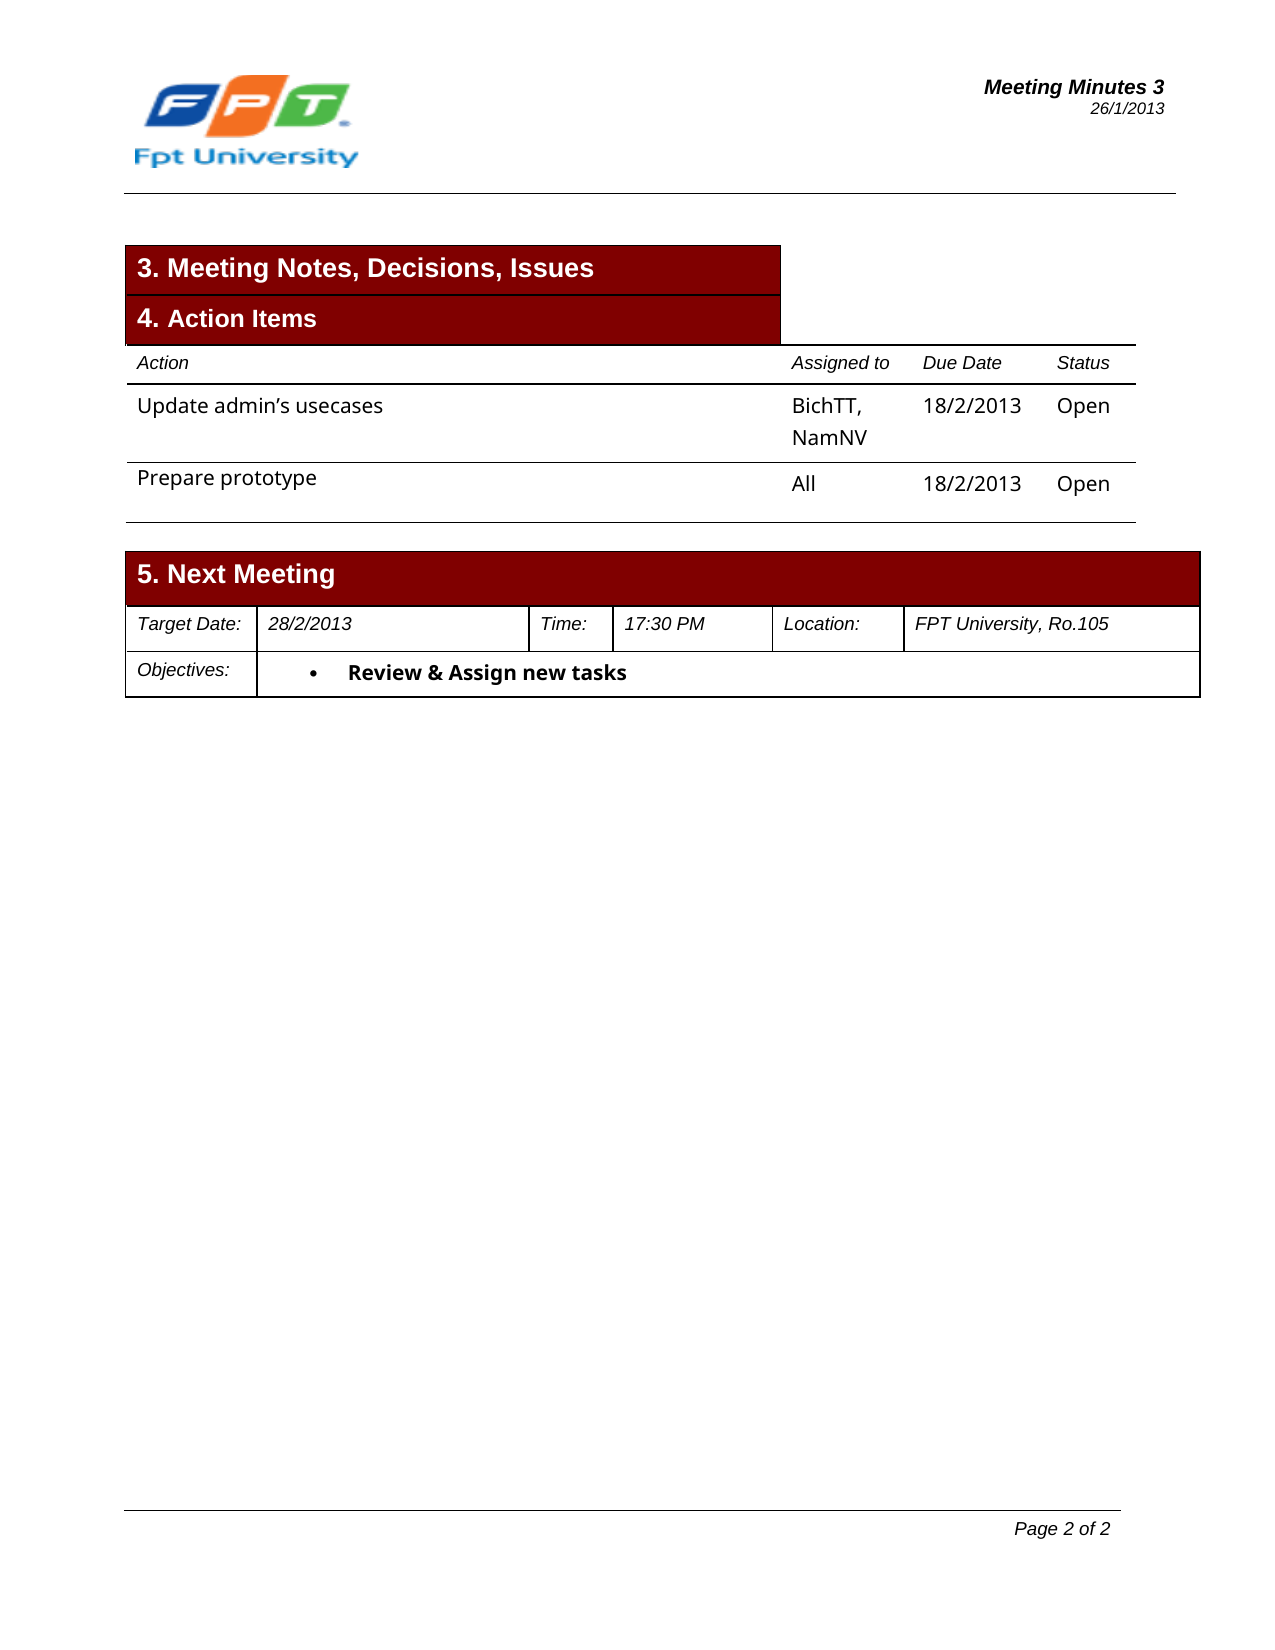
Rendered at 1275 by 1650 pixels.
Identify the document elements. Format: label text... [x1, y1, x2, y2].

table_cell Prepare prototype [126, 461, 780, 521]
table_cell Open [1045, 385, 1136, 461]
picture [135, 75, 359, 168]
table_cell Open [1045, 463, 1136, 521]
table_cell Status [1045, 346, 1136, 383]
table_cell Time: [530, 607, 612, 651]
table_cell 4. Action Items [126, 295, 780, 344]
table_cell All [780, 463, 911, 521]
table_cell 18/2/2013 [911, 463, 1045, 521]
table_cell BichTT, NamNV [780, 385, 911, 461]
table_cell Action [126, 345, 780, 383]
table_cell FPT University, Ro.105 [905, 607, 1199, 651]
table_header 5. Next Meeting [126, 552, 1199, 605]
table_cell 28/2/2013 [258, 607, 528, 651]
table_cell Location: [773, 607, 903, 651]
table_header 3. Meeting Notes, Decisions, Issues [126, 246, 780, 294]
table_cell 17:30 PM [614, 607, 772, 651]
table_cell 18/2/2013 [911, 385, 1045, 461]
table_cell Assigned to [780, 346, 911, 383]
table_cell Target Date: [126, 606, 256, 651]
table_cell Due Date [911, 346, 1045, 383]
table_cell Review & Assign new tasks [258, 652, 1199, 696]
table_cell Objectives: [126, 652, 256, 696]
table_cell Update admin’s usecases [126, 383, 780, 461]
